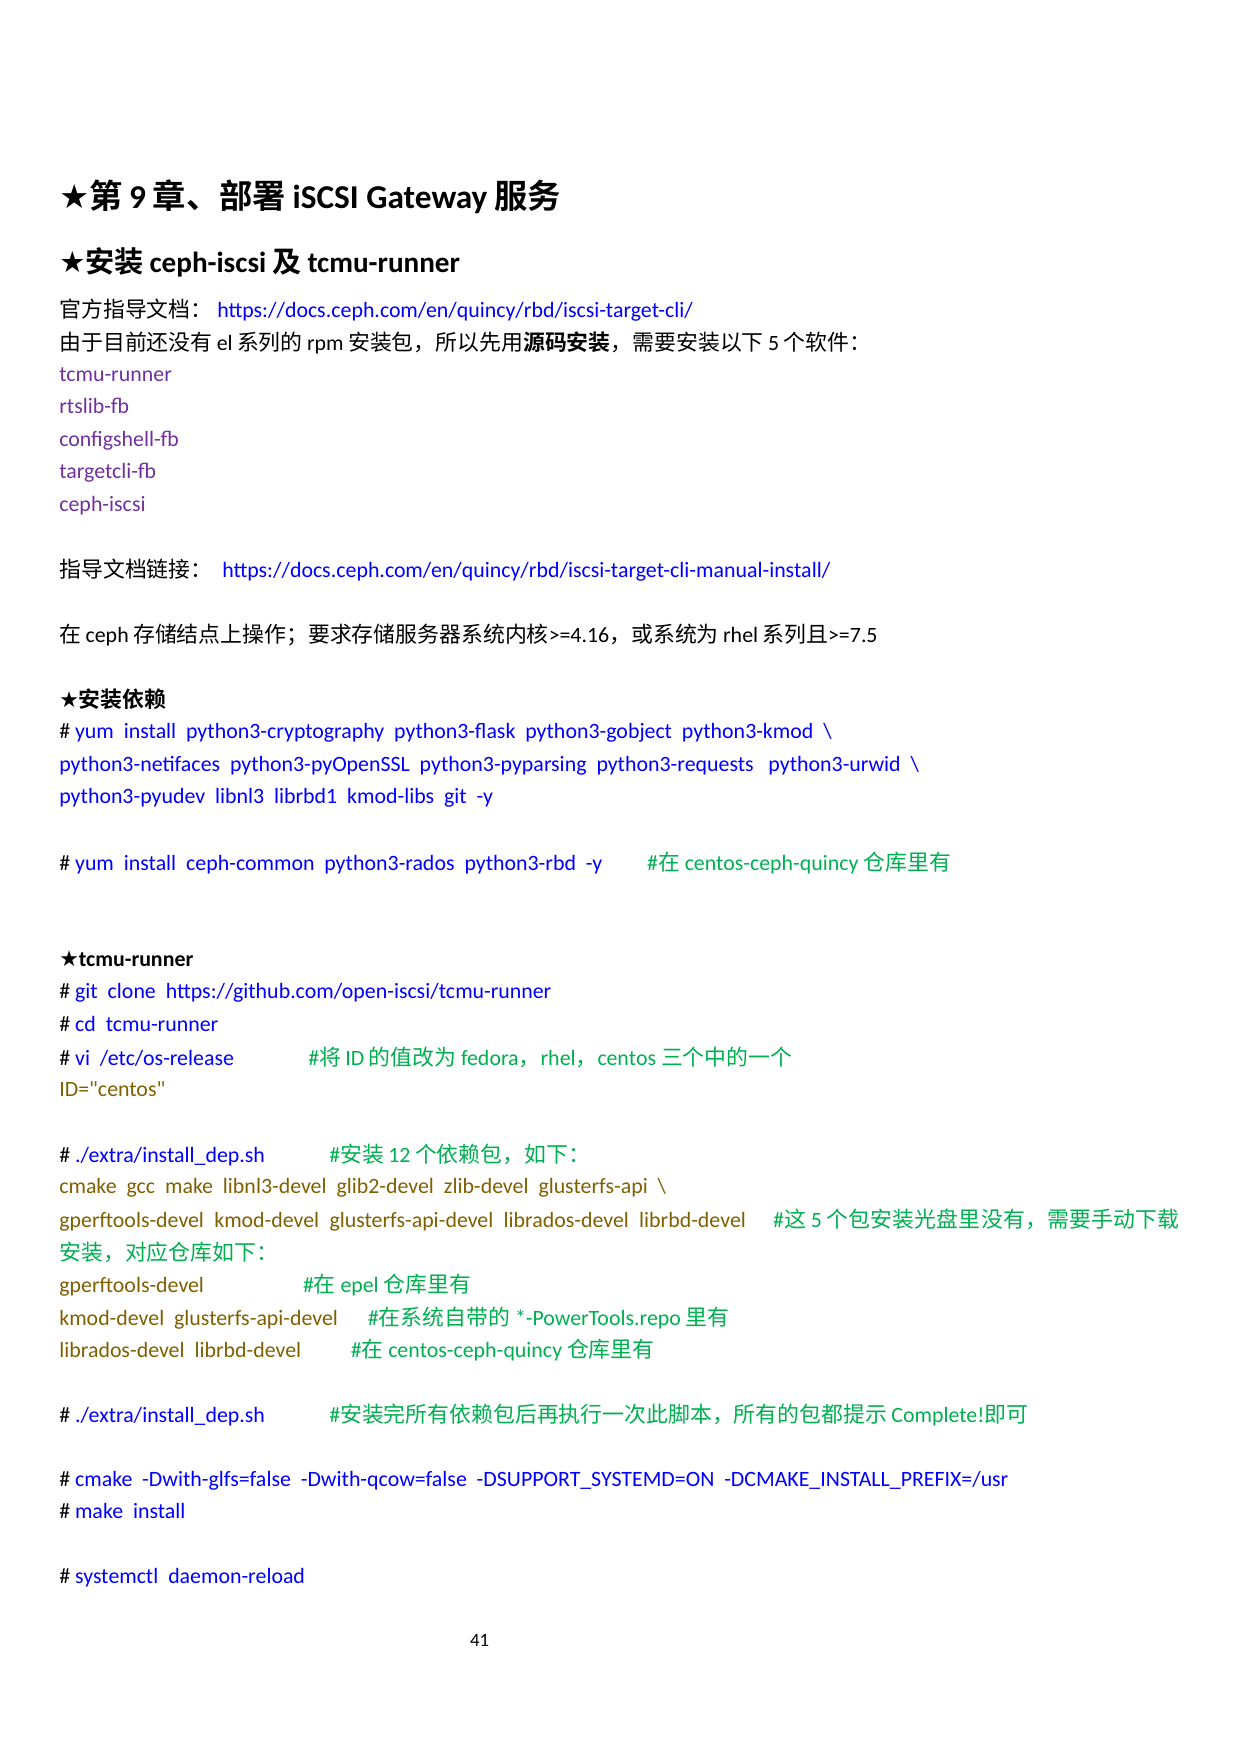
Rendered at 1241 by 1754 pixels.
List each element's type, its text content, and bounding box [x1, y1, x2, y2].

text ★安装ceph-iscsi及tcmu-runner [59, 227, 1181, 292]
text 指导文档链接： https://docs.ceph.com/en/quincy/rbd/iscsi-target-cli-manual-install/ [59, 552, 1181, 584]
text # systemctl daemon-reload [59, 1559, 1181, 1592]
text ★第9章、部署iSCSI Gateway服务 [59, 162, 1181, 227]
text 官方指导文档： https://docs.ceph.com/en/quincy/rbd/iscsi-target-cli/ [59, 292, 1181, 324]
text cmake gcc make libnl3-devel glib2-devel zlib-devel glusterfs-api \ [59, 1169, 1181, 1202]
text ★tcmu-runner [59, 942, 1181, 974]
text ★安装依赖 [59, 682, 1181, 714]
text # cmake -Dwith-glfs=false -Dwith-qcow=false -DSUPPORT_SYSTEMD=ON -DCMAKE_INSTALL_PREFIX=/usr [59, 1462, 1181, 1494]
text gperftools-devel kmod-devel glusterfs-api-devel librados-devel librbd-devel #这5个包安装光盘里没有，需要手动下载安装，对应仓库如下： [59, 1202, 1181, 1267]
text kmod-devel glusterfs-api-devel #在系统自带的 *-PowerTools.repo 里有 [59, 1299, 1181, 1332]
text # yum install ceph-common python3-rados python3-rbd -y #在 centos-ceph-quincy 仓库里有 [59, 844, 1181, 877]
text 由于目前还没有el系列的rpm安装包，所以先用源码安装，需要安装以下5个软件： [59, 324, 1181, 357]
text tcmu-runner [59, 357, 1181, 389]
text gperftools-devel #在 epel 仓库里有 [59, 1267, 1181, 1299]
text ceph-iscsi [59, 487, 1181, 519]
text # yum install python3-cryptography python3-flask python3-gobject python3-kmod \ [59, 714, 1181, 747]
text librados-devel librbd-devel #在 centos-ceph-quincy 仓库里有 [59, 1332, 1181, 1364]
text targetcli-fb [59, 454, 1181, 487]
text # cd tcmu-runner [59, 1007, 1181, 1039]
text ID="centos" [59, 1072, 1181, 1104]
text rtslib-fb [59, 389, 1181, 422]
text python3-pyudev libnl3 librbd1 kmod-libs git -y [59, 779, 1181, 812]
text # ./extra/install_dep.sh #安装完所有依赖包后再执行一次此脚本，所有的包都提示Complete!即可 [59, 1397, 1181, 1429]
text # make install [59, 1494, 1181, 1527]
text # vi /etc/os-release #将ID的值改为 fedora，rhel，centos 三个中的一个 [59, 1039, 1181, 1072]
text 在ceph存储结点上操作；要求存储服务器系统内核>=4.16，或系统为rhel系列且>=7.5 [59, 617, 1181, 649]
text # git clone https://github.com/open-iscsi/tcmu-runner [59, 974, 1181, 1007]
text # ./extra/install_dep.sh #安装12个依赖包，如下： [59, 1137, 1181, 1169]
text python3-netifaces python3-pyOpenSSL python3-pyparsing python3-requests python3-urwid \ [59, 747, 1181, 779]
text configshell-fb [59, 422, 1181, 454]
